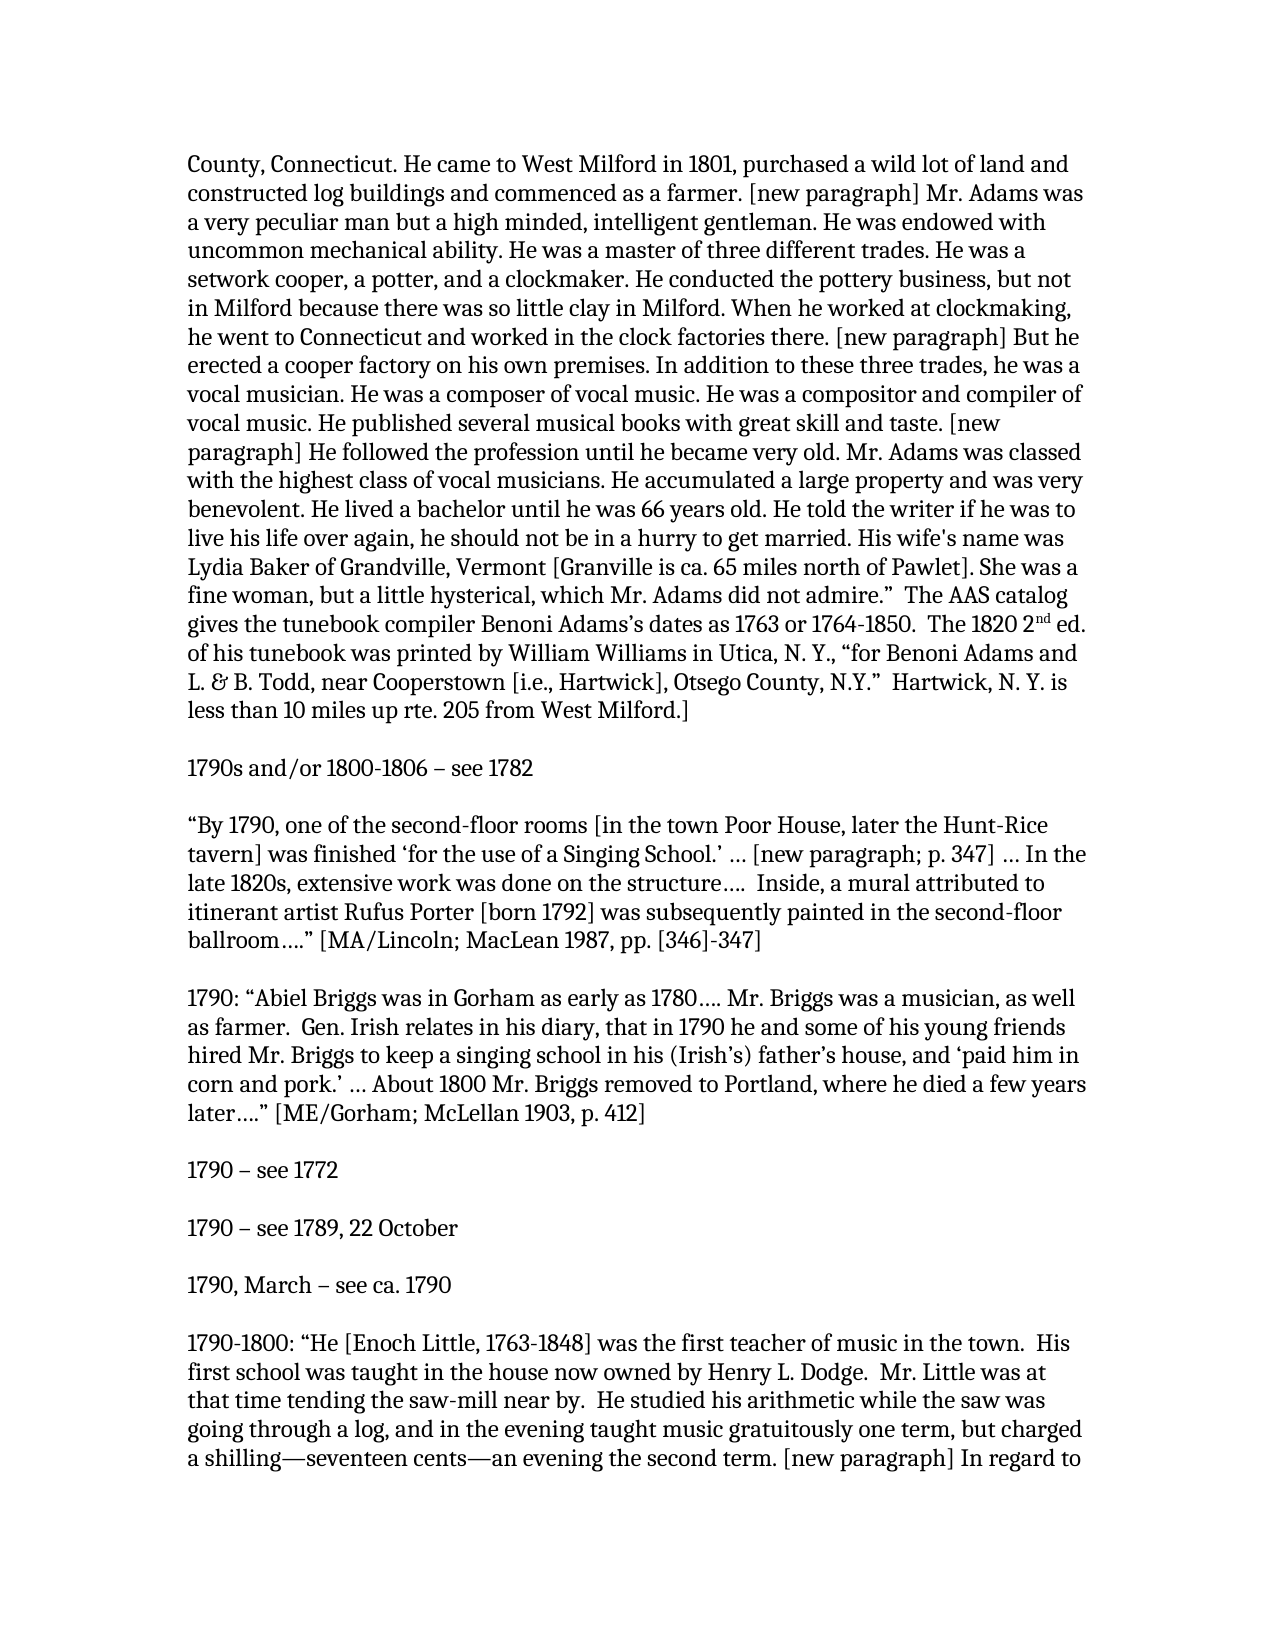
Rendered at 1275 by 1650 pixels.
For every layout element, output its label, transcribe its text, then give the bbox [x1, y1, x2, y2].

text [187, 150, 1087, 725]
text “By 1790, one of the second-floor rooms [in the town Poor House, later the Hunt-Rice tavern] was finished ‘for the use of a Singing School.’ … [new paragraph; p. 347] … In the late 1820s, extensive work was done on the structure…. Inside, a mural attributed to itinerant artist Rufus Porter [born 1792] was subsequently painted in the second-floor ballroom….” [MA/Lincoln; MacLean 1987, pp. [346]-347] [187, 811, 1087, 955]
text 1790s and/or 1800-1806 – see 1782 [187, 754, 1087, 782]
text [187, 1329, 1087, 1472]
text 1790: “Abiel Briggs was in Gorham as early as 1780…. Mr. Briggs was a musician, as well as farmer. Gen. Irish relates in his diary, that in 1790 he and some of his young friends hired Mr. Briggs to keep a singing school in his (Irish’s) father’s house, and ‘paid him in corn and pork.’ … About 1800 Mr. Briggs removed to Portland, where he died a few years later….” [ME/Gorham; McLellan 1903, p. 412] [187, 984, 1087, 1127]
text 1790 – see 1789, 22 October [187, 1214, 1087, 1242]
text 1790 – see 1772 [187, 1156, 1087, 1185]
text 1790, March – see ca. 1790 [187, 1271, 1087, 1300]
